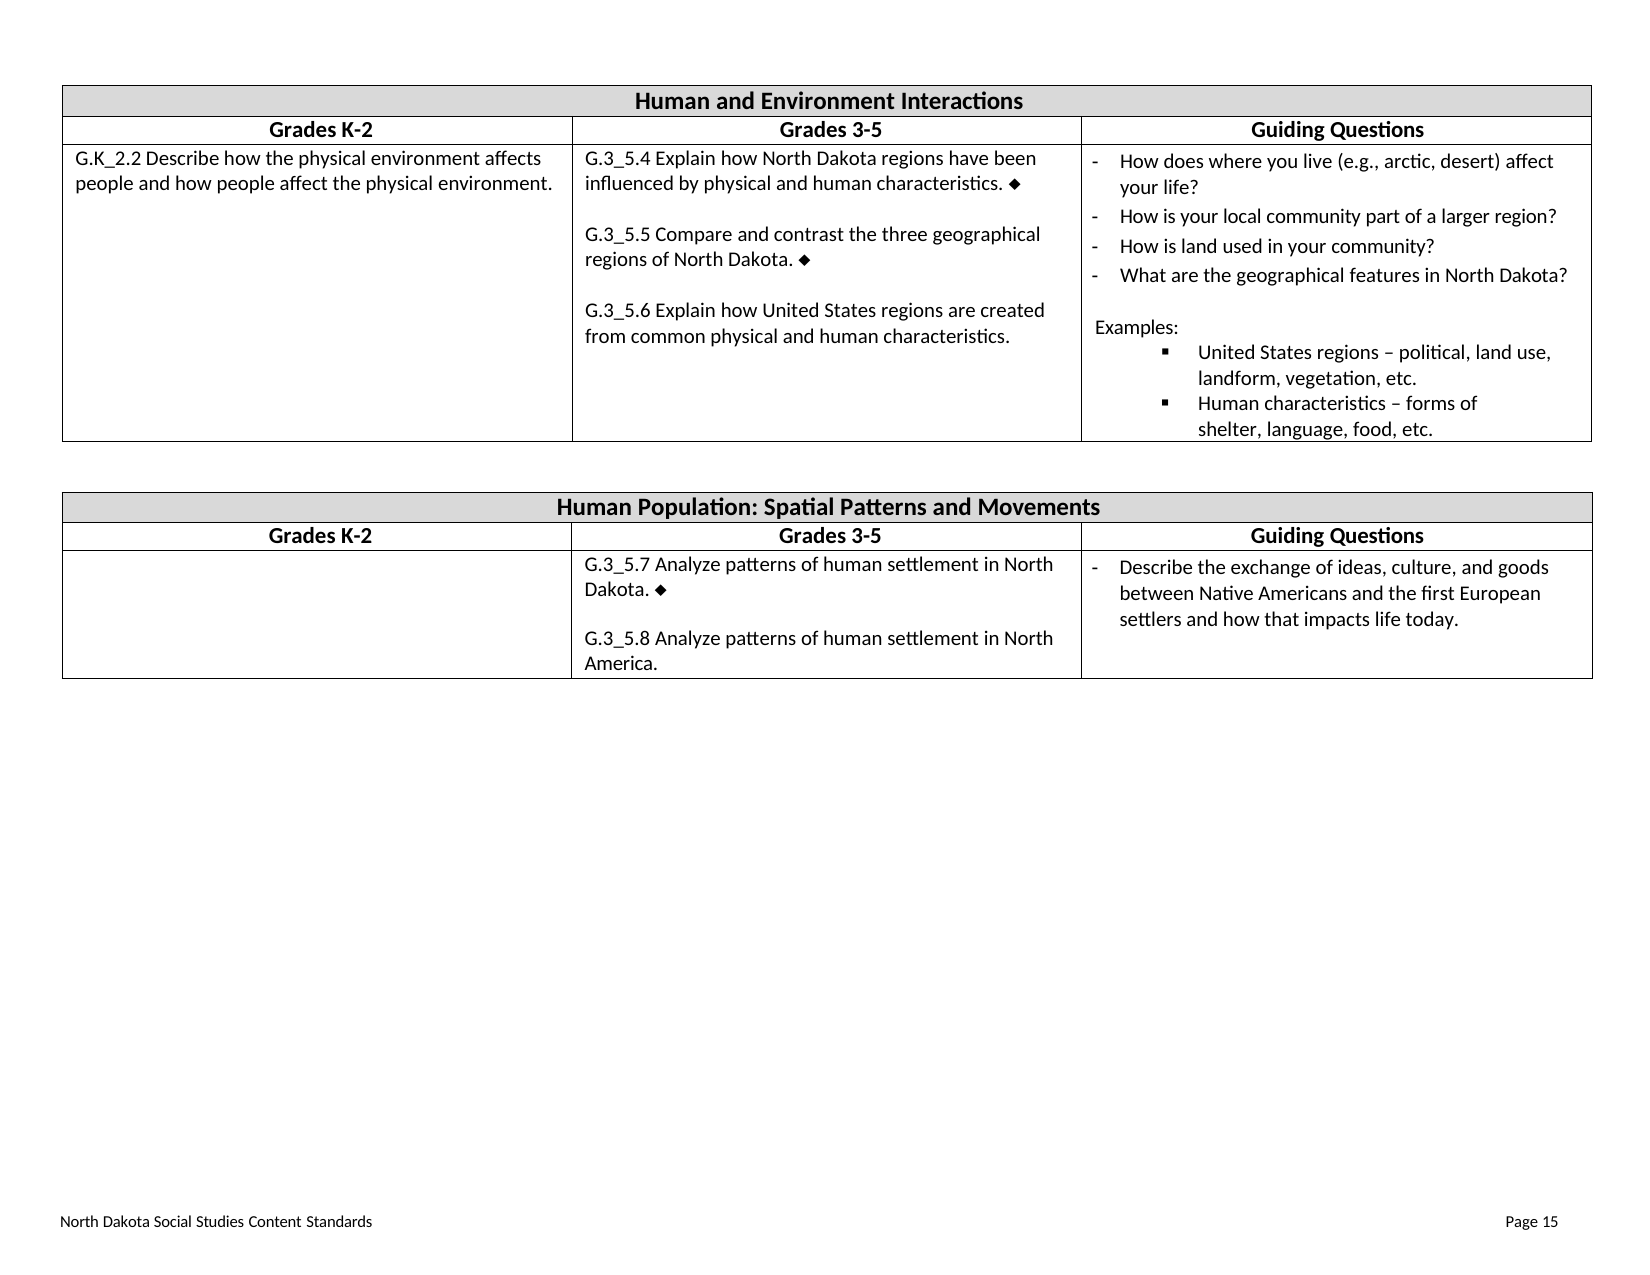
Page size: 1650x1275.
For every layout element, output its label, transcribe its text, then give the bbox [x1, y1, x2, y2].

table_cell Grades K-2 [63, 523, 571, 550]
table_cell Guiding Questions [1082, 117, 1591, 144]
table_header Human Population: Spatial Patterns and Movements [63, 493, 1592, 522]
table_header Human and Environment Interactions [63, 86, 1591, 116]
table_cell Grades K-2 [63, 117, 572, 144]
table_cell Grades 3-5 [572, 523, 1081, 550]
table_cell Grades 3-5 [573, 117, 1081, 144]
table_cell Guiding Questions [1082, 523, 1592, 550]
table_cell G.3_5.7 Analyze patterns of human settlement in North Dakota.  G.3_5.8 Analyze patterns of human settlement in North America. [572, 551, 1081, 678]
table_cell [63, 551, 571, 678]
table_cell How does where you live (e.g., arctic, desert) affect your life? How is your local community part of a larger region? How is land used in your community? What are the geographical features in North Dakota? Examples: United States regions – political, land use, landform, vegetation, etc. Human characteristics – forms of shelter, language, food, etc. [1082, 145, 1591, 441]
table_cell G.3_5.4 Explain how North Dakota regions have been influenced by physical and human characteristics.  G.3_5.5 Compare and contrast the three geographical regions of North Dakota.  G.3_5.6 Explain how United States regions are created from common physical and human characteristics. [573, 145, 1081, 441]
table_cell - Describe the exchange of ideas, culture, and goods between Native Americans and the first European settlers and how that impacts life today. [1082, 551, 1592, 678]
table_cell G.K_2.2 Describe how the physical environment affects people and how people affect the physical environment. [63, 145, 572, 441]
